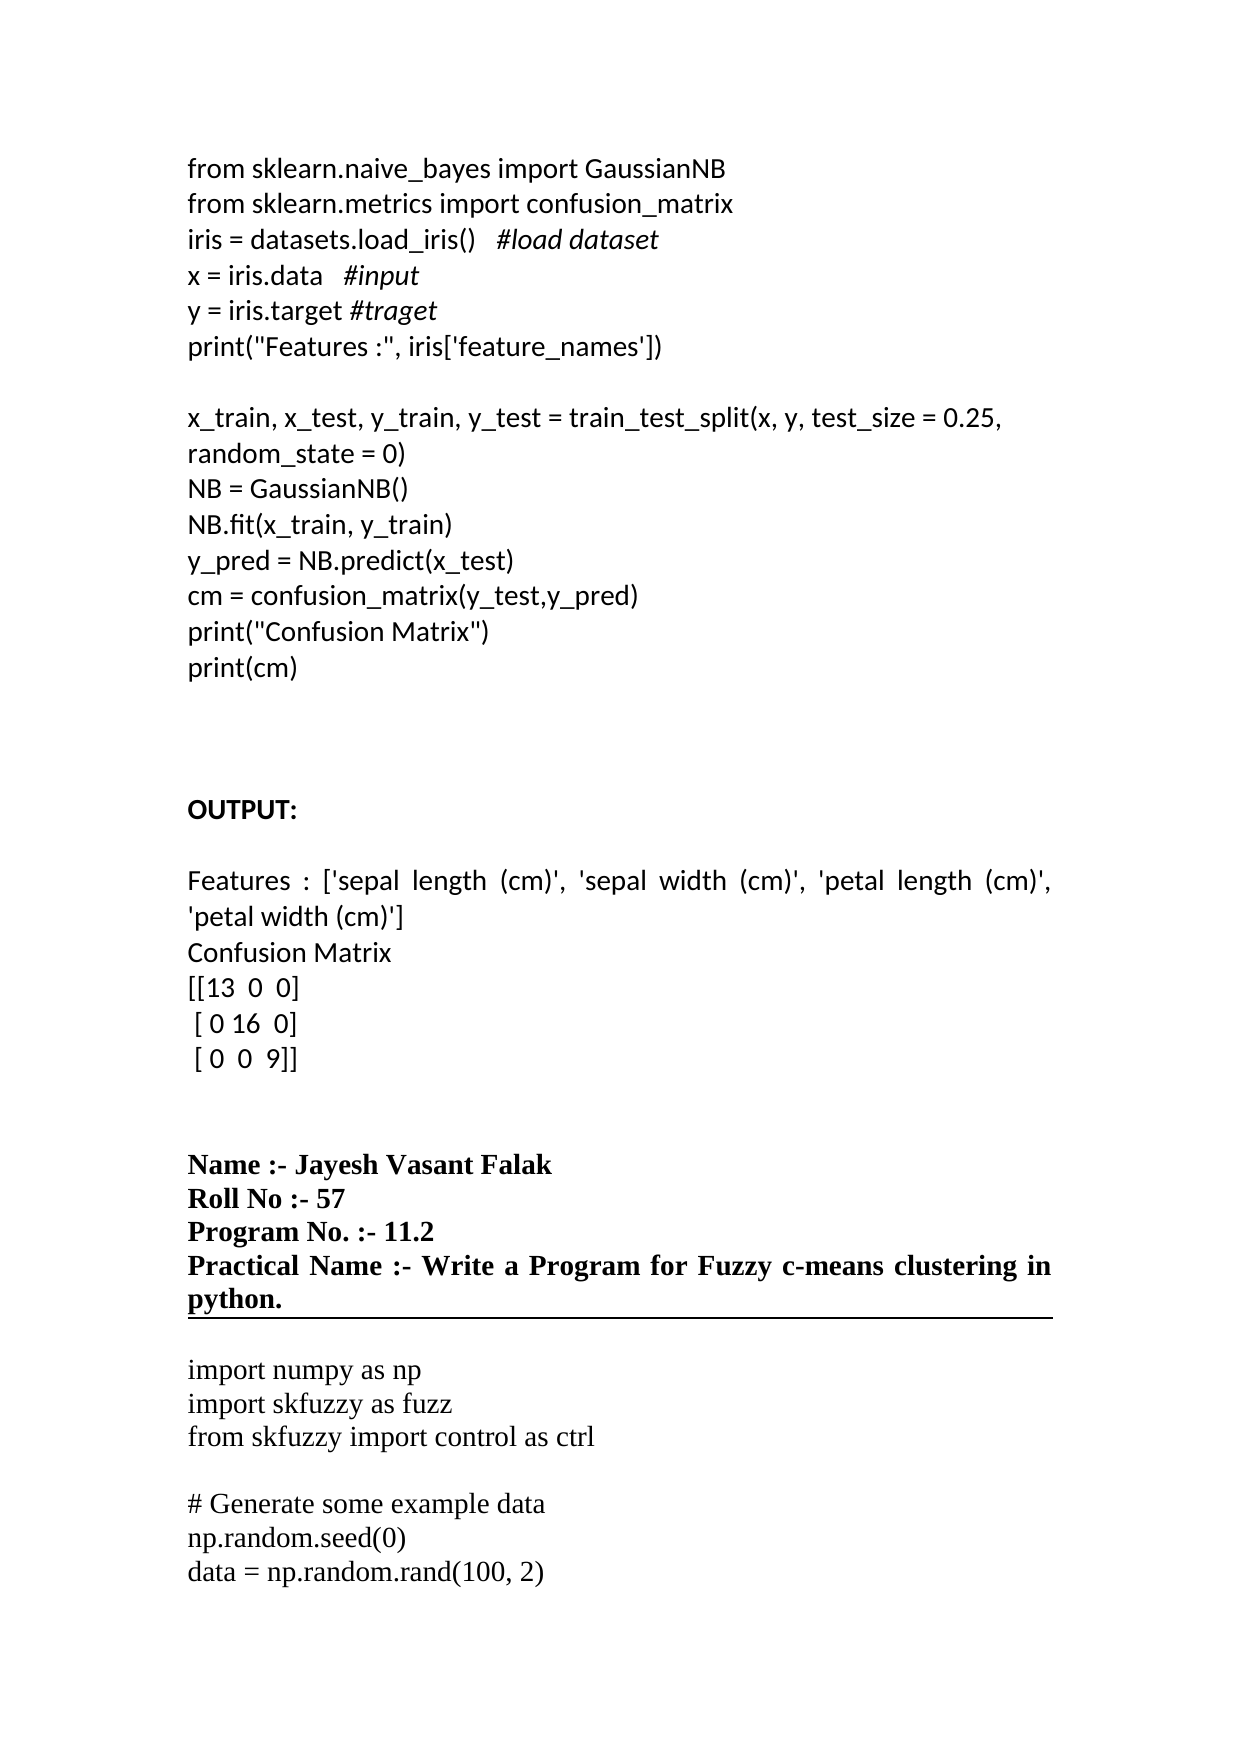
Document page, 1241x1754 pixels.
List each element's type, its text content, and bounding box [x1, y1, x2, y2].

text Roll No :- 57 [187, 1181, 1053, 1214]
text np.random.seed(0) [187, 1520, 1053, 1554]
text OUTPUT: [187, 791, 1053, 827]
text Features : ['sepal length (cm)', 'sepal width (cm)', 'petal length (cm)', 'petal width (cm)'] [187, 862, 1053, 934]
text import numpy as np [187, 1352, 1053, 1386]
text Practical Name :- Write a Program for Fuzzy c-means clustering in python. [187, 1248, 1053, 1319]
text [[13 0 0] [187, 969, 1053, 1005]
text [187, 150, 1053, 684]
text import skfuzzy as fuzz [187, 1386, 1053, 1419]
text from skfuzzy import control as ctrl [187, 1419, 1053, 1453]
text Program No. :- 11.2 [187, 1214, 1053, 1248]
text [ 0 16 0] [187, 1005, 1053, 1041]
text Name :- Jayesh Vasant Falak [187, 1147, 1053, 1181]
text [ 0 0 9]] [187, 1041, 1053, 1076]
text # Generate some example data [187, 1487, 1053, 1520]
text Confusion Matrix [187, 934, 1053, 969]
text data = np.random.rand(100, 2) [187, 1554, 1053, 1587]
